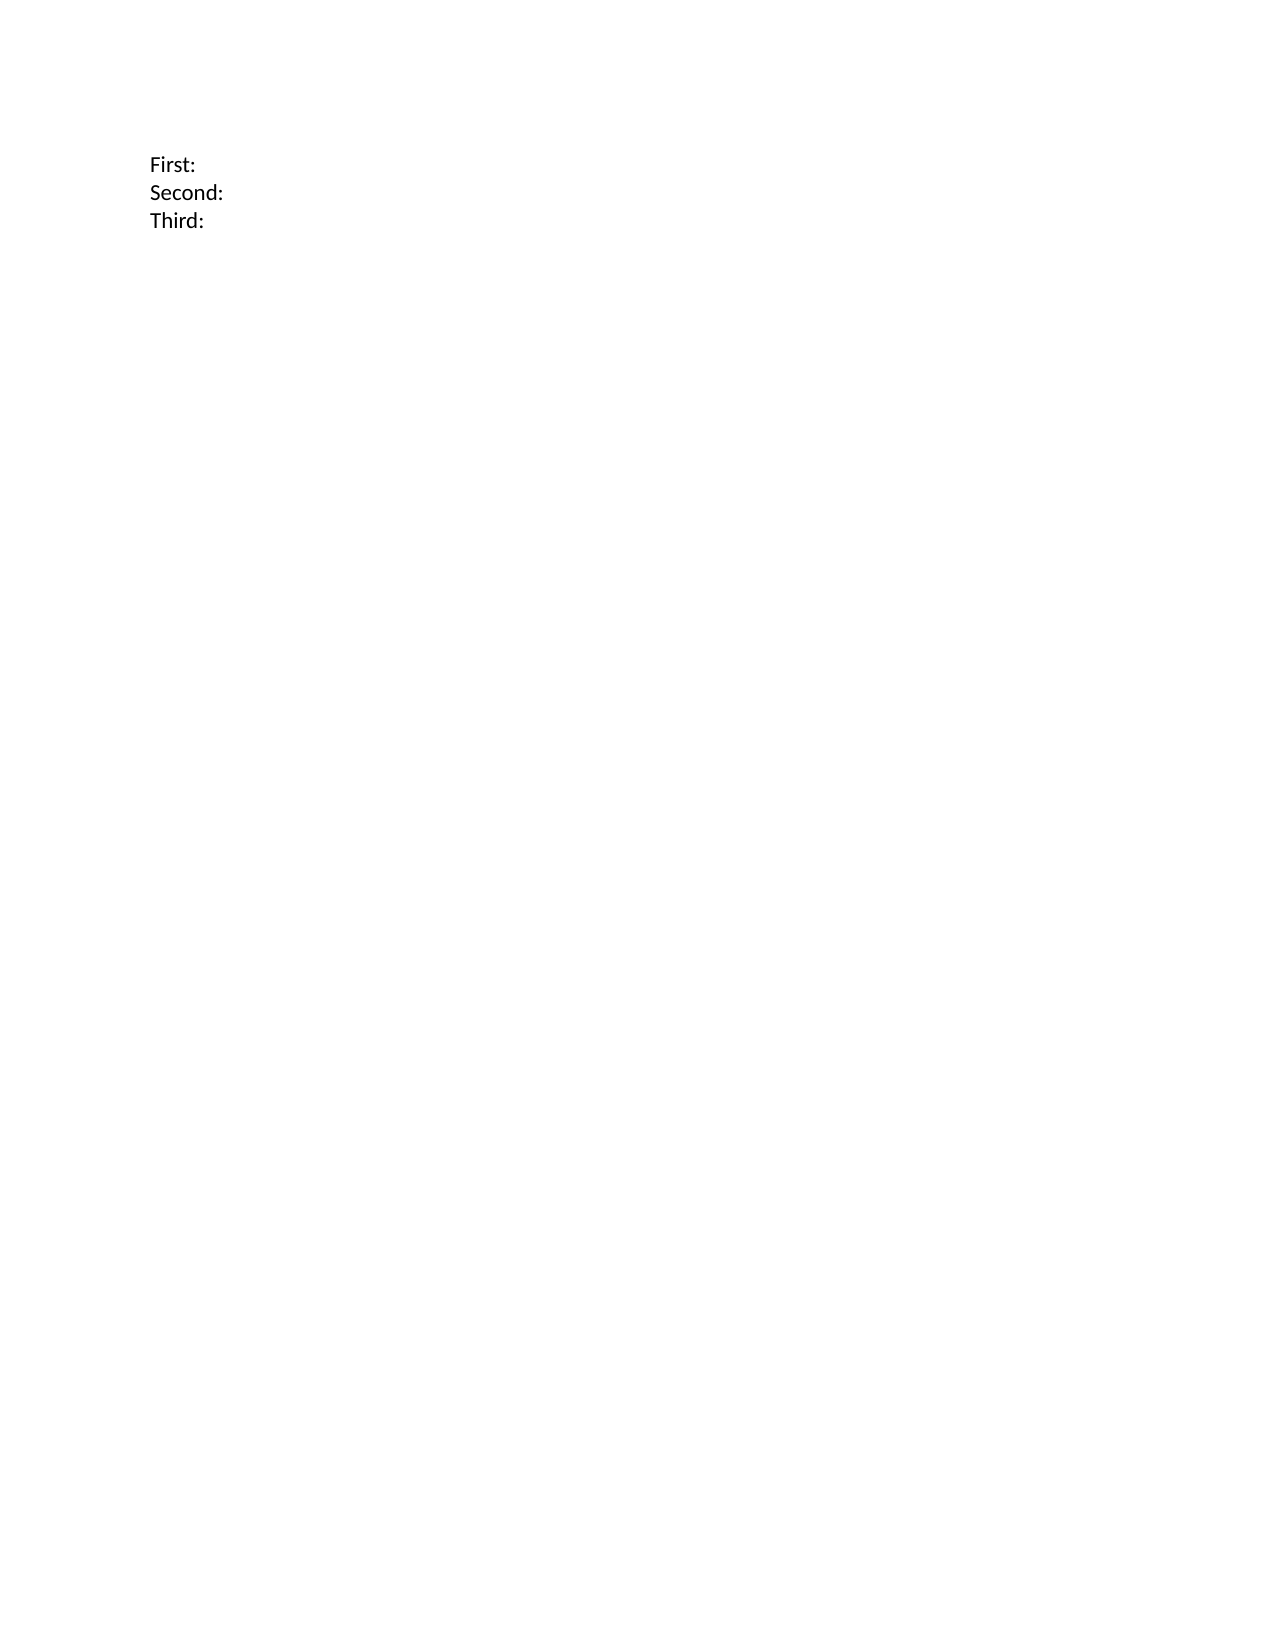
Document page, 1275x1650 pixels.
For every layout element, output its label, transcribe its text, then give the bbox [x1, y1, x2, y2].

text First: [150, 150, 1125, 184]
text Second: [150, 184, 1125, 218]
text Third: [150, 218, 1125, 252]
